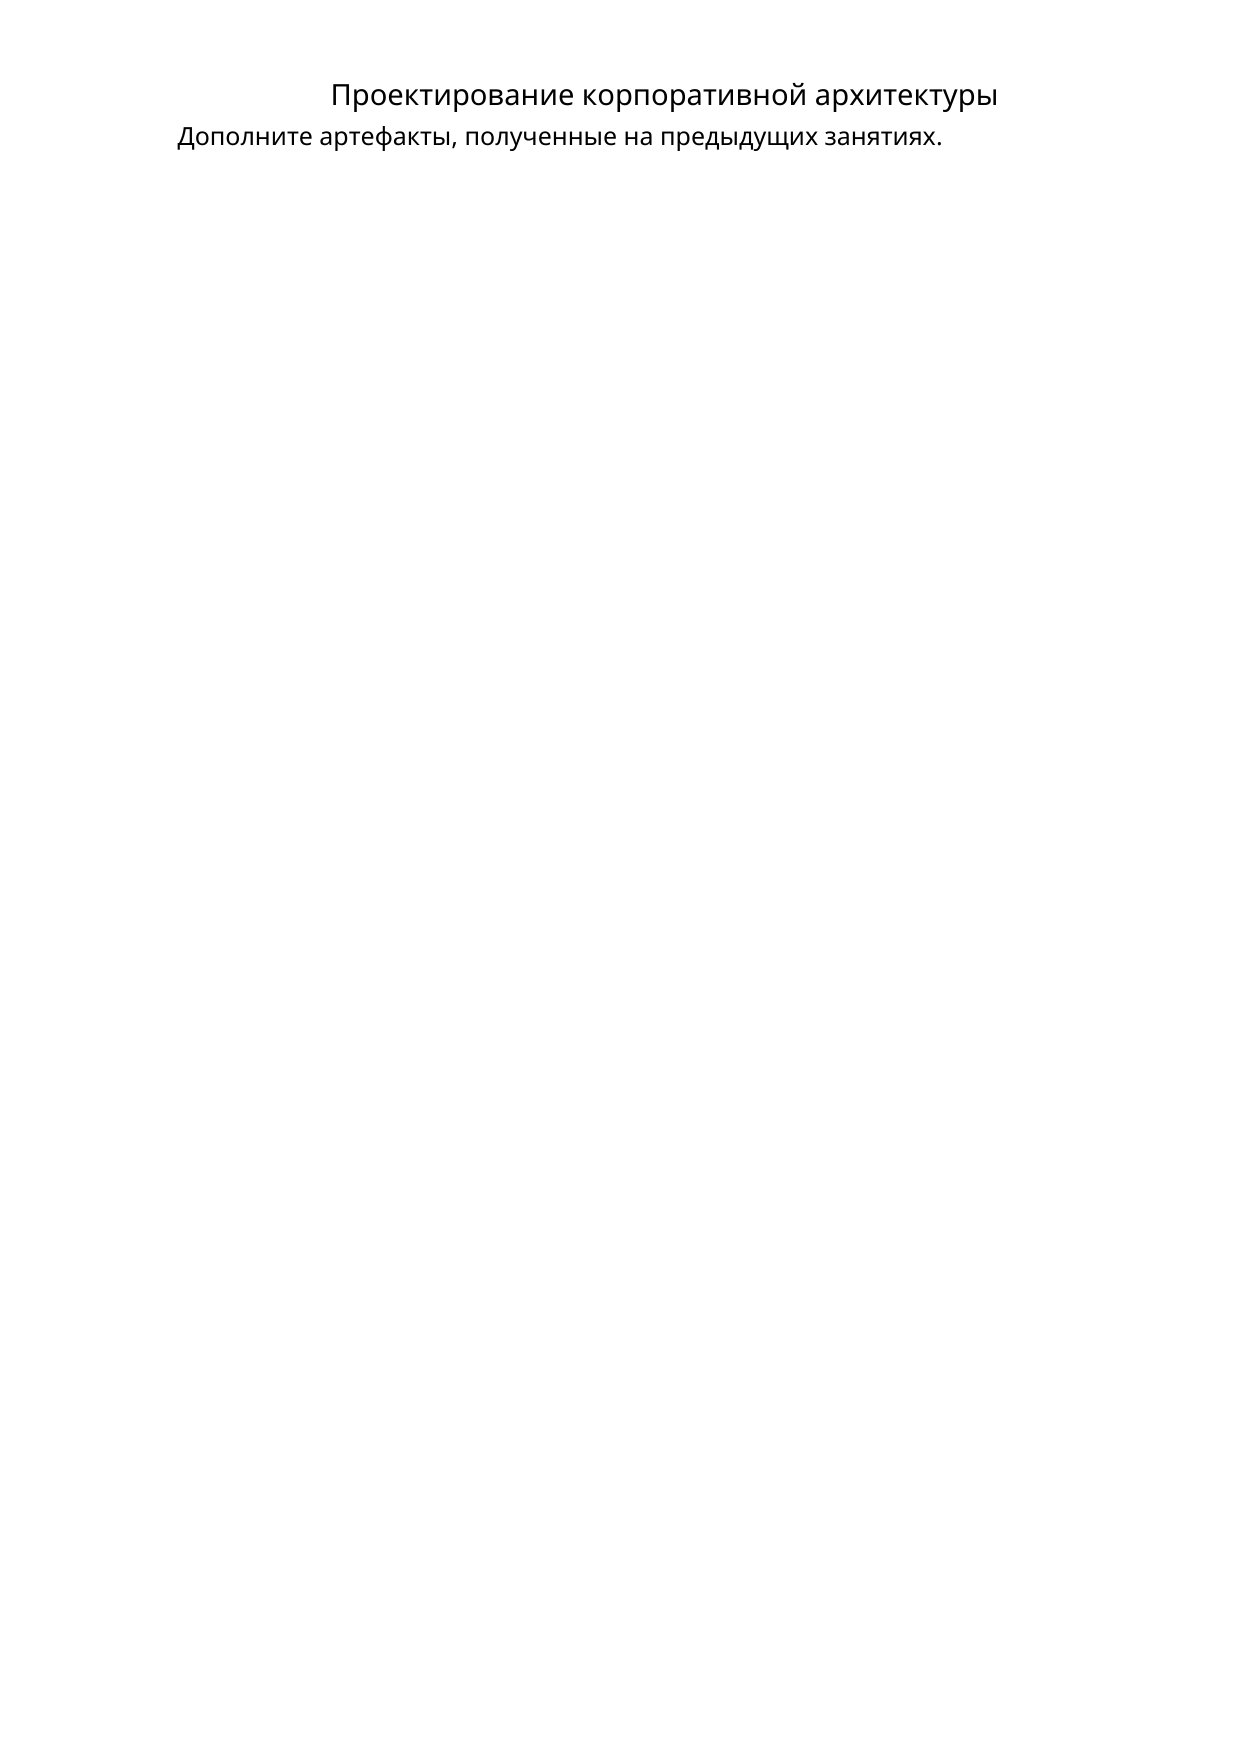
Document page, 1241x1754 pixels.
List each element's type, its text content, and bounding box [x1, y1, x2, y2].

text Дополните артефакты, полученные на предыдущих занятиях. [177, 118, 1152, 152]
